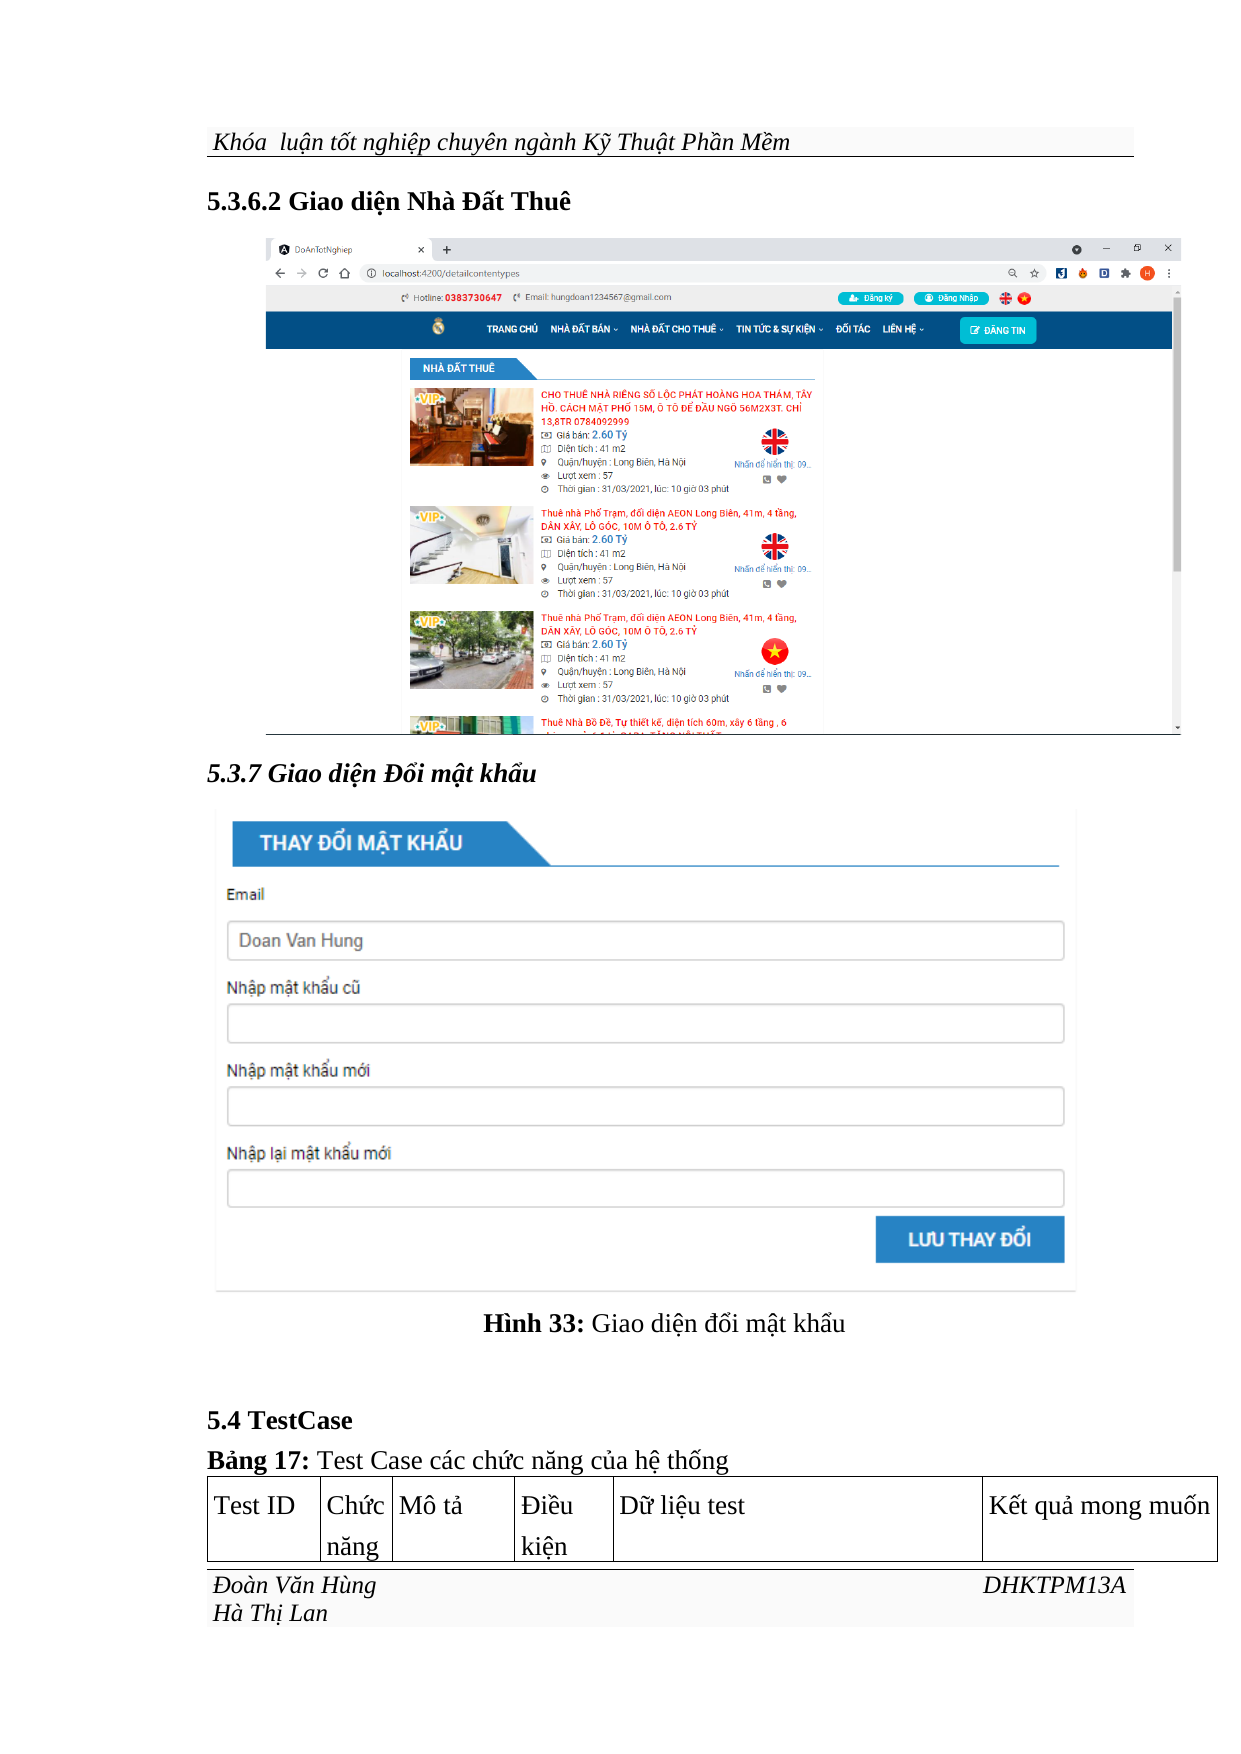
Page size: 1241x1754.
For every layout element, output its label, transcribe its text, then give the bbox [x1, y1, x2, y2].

text Hình 33: Giao diện đổi mật khẩu [207, 1307, 1122, 1339]
text Bảng 17: Test Case các chức năng của hệ thống [207, 1444, 1122, 1476]
picture [265, 238, 1182, 735]
subtitle Giao diện Nhà Đất Thuê [207, 185, 1122, 216]
picture [197, 809, 1113, 1299]
table_header Chức năng [321, 1477, 392, 1561]
subtitle Giao diện Đổi mật khẩu [207, 757, 1122, 788]
table_header Dữ liệu test [614, 1477, 982, 1561]
table_header Điều kiện trước [515, 1477, 613, 1561]
table_header Mô tả [393, 1477, 514, 1561]
table_header Kết quả mong muốn [983, 1477, 1217, 1561]
subtitle TestCase [207, 1404, 1122, 1435]
table_header Test ID [208, 1477, 320, 1561]
